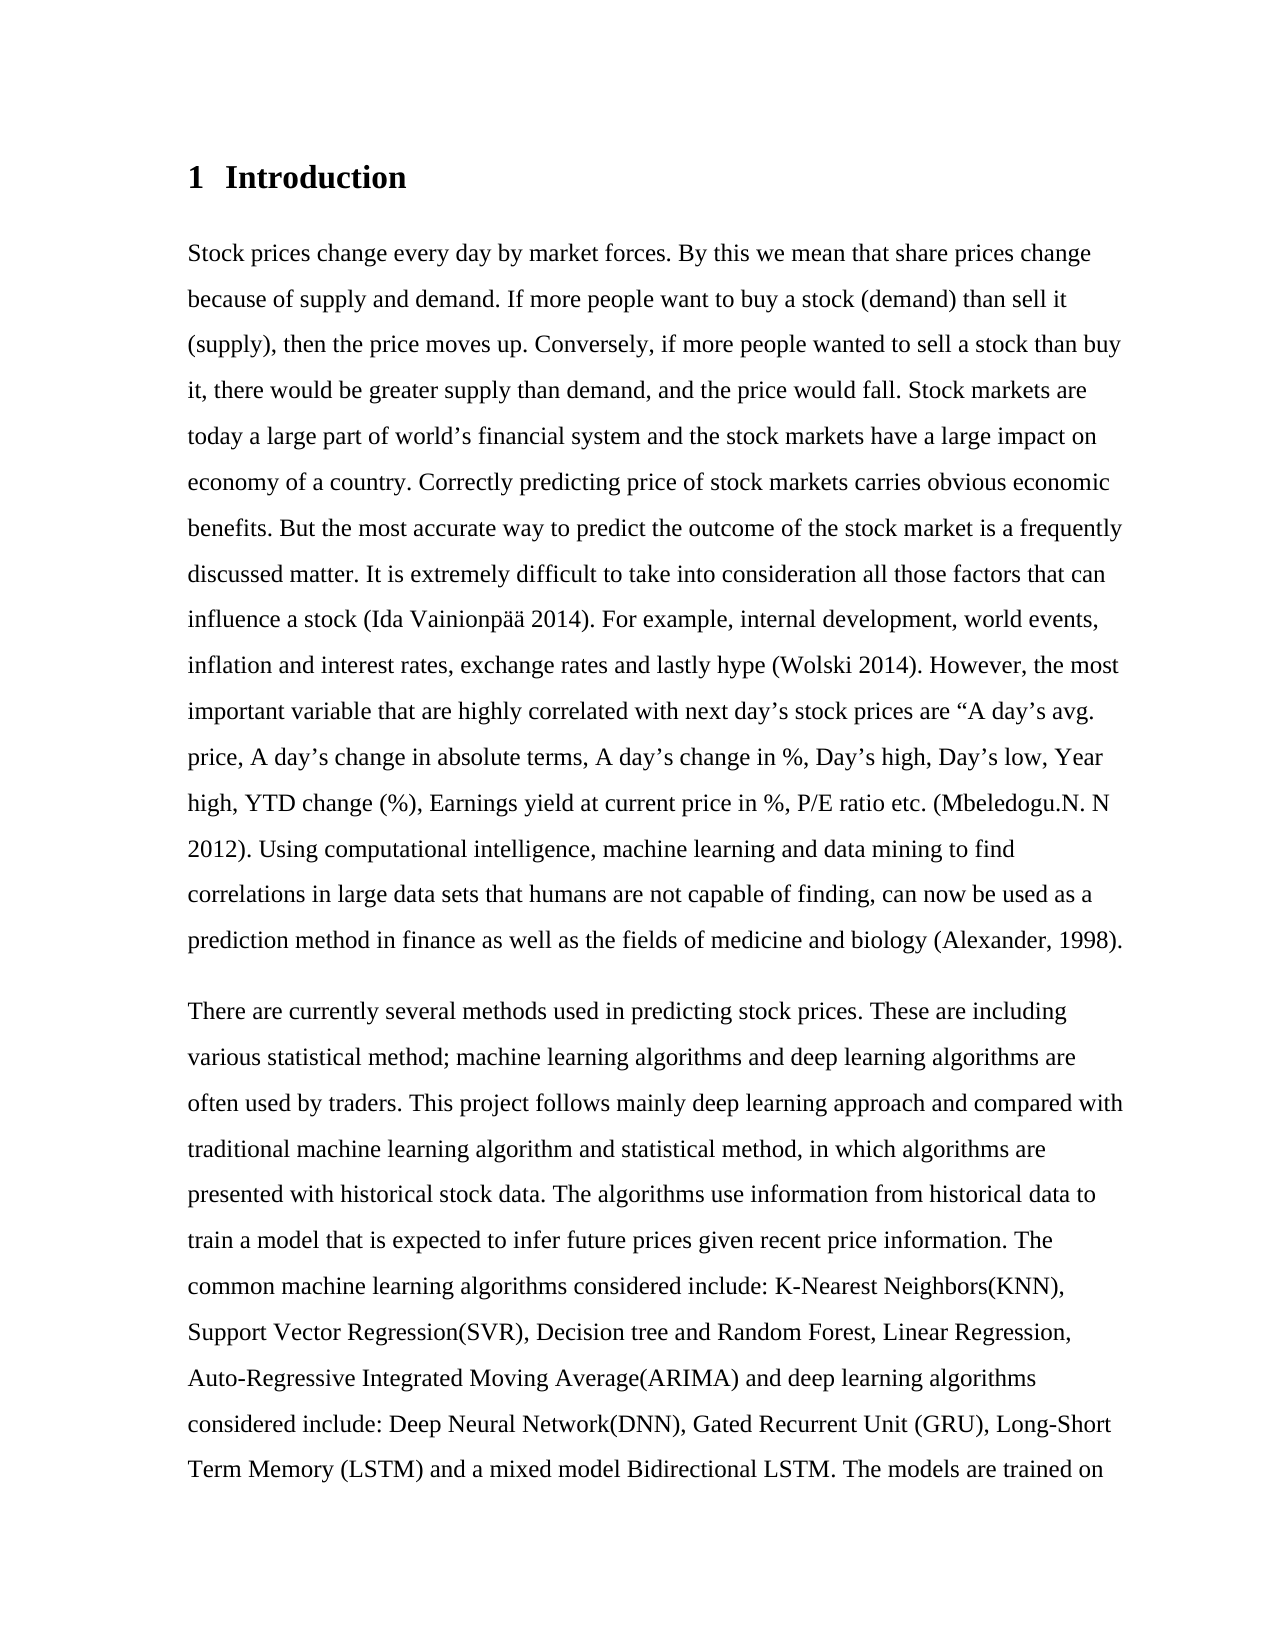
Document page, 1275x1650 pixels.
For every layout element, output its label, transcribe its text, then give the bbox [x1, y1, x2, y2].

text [187, 979, 1125, 1483]
list Introduction [187, 150, 1125, 196]
text Stock prices change every day by market forces. By this we mean that share prices change because of supply and demand. If more people want to buy a stock (demand) than sell it (supply), then the price moves up. Conversely, if more people wanted to sell a stock than buy it, there would be greater supply than demand, and the price would fall. Stock markets are today a large part of world’s financial system and the stock markets have a large impact on economy of a country. Correctly predicting price of stock markets carries obvious economic benefits. But the most accurate way to predict the outcome of the stock market is a frequently discussed matter. It is extremely difficult to take into consideration all those factors that can influence a stock (Ida Vainionpää 2014). For example, internal development, world events, inflation and interest rates, exchange rates and lastly hype (Wolski 2014). However, the most important variable that are highly correlated with next day’s stock prices are “A day’s avg. price, A day’s change in absolute terms, A day’s change in %, Day’s high, Day’s low, Year high, YTD change (%), Earnings yield at current price in %, P/E ratio etc. (Mbeledogu.N. N 2012). Using computational intelligence, machine learning and data mining to find correlations in large data sets that humans are not capable of finding, can now be used as a prediction method in finance as well as the fields of medicine and biology (Alexander, 1998). [187, 221, 1125, 954]
